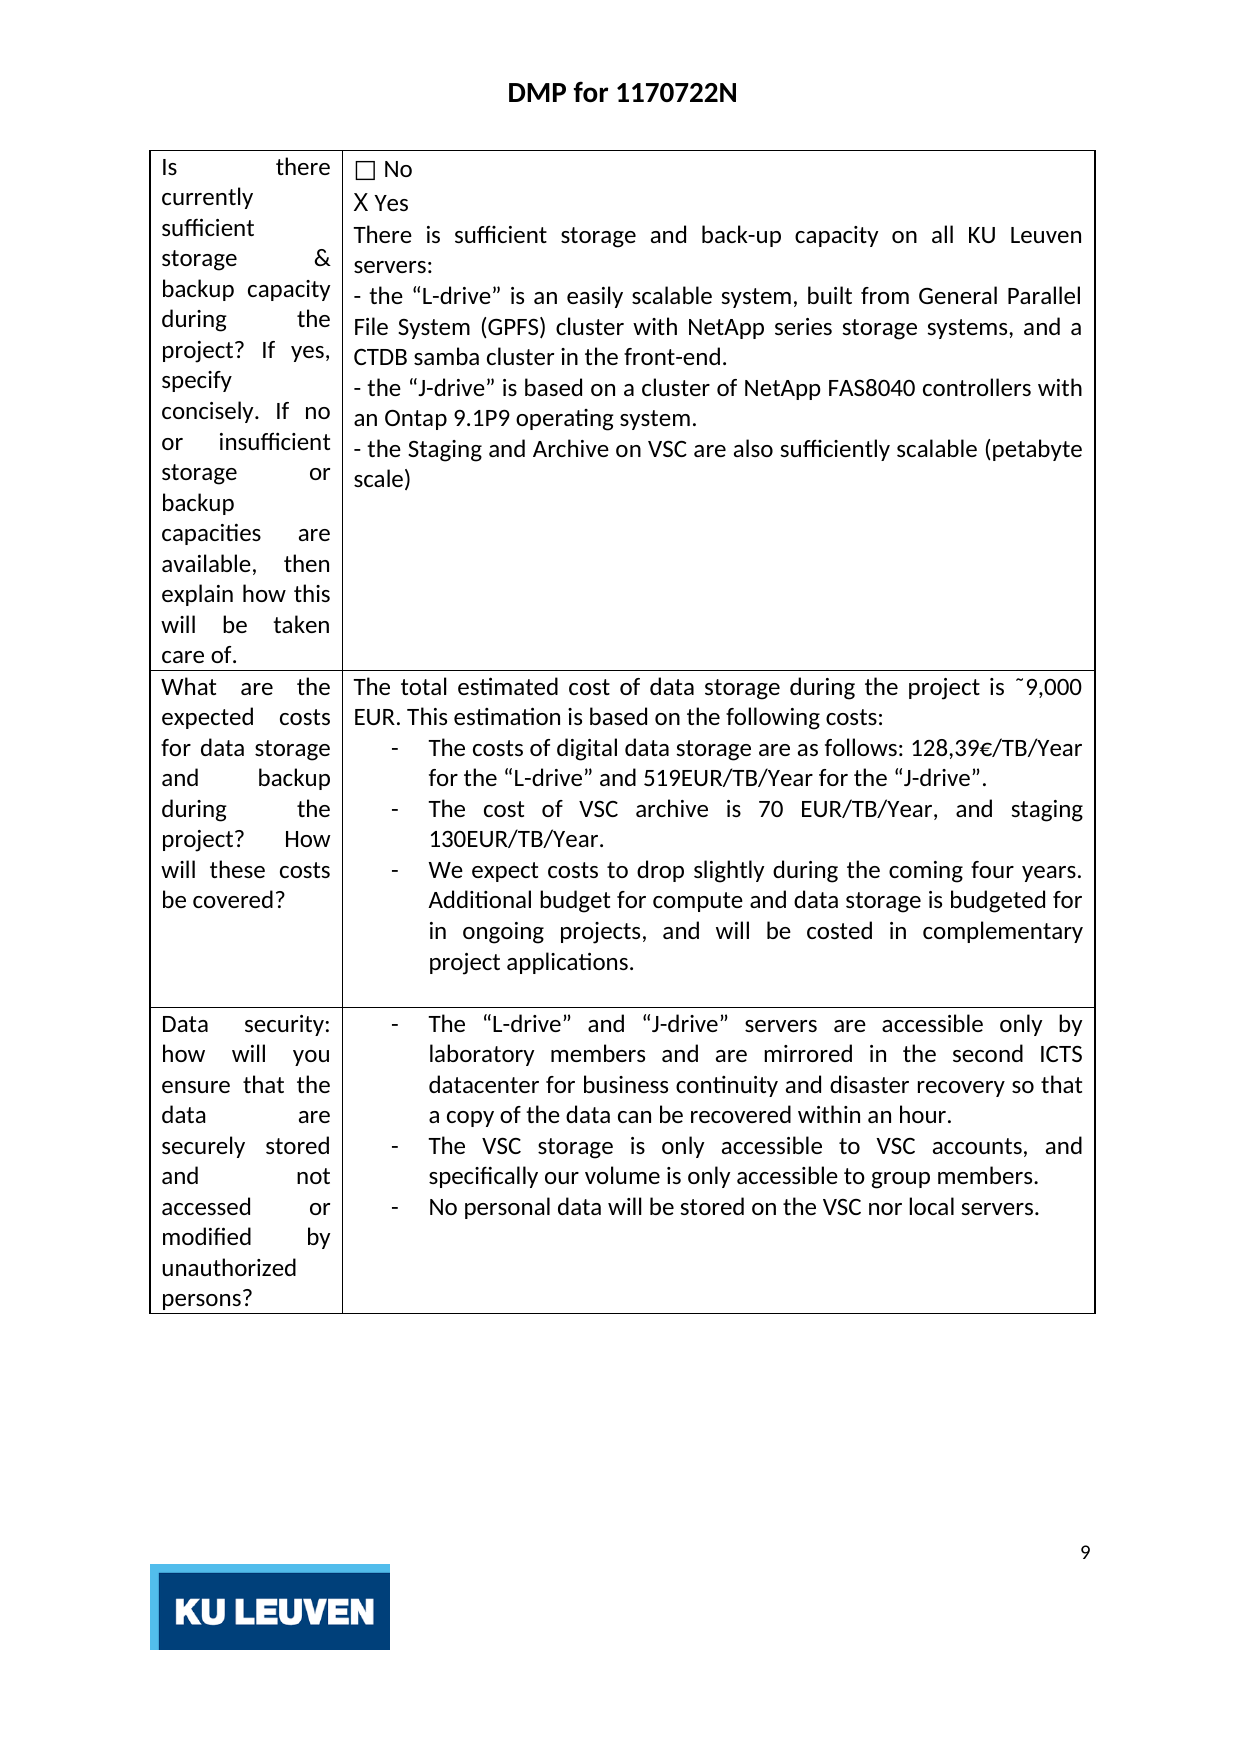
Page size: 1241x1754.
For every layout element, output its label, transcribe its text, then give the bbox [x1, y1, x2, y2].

table_cell What are the expected costs for data storage and backup during the project? How will these costs be covered? [151, 671, 342, 1007]
table_cell Data security: how will you ensure that the data are securely stored and not accessed or modified by unauthorized persons? [151, 1008, 342, 1313]
table_cell Is there currently sufficient storage & backup capacity during the project? If yes, specify concisely. If no or insufficient storage or backup capacities are available, then explain how this will be taken care of. [151, 151, 342, 670]
table_cell The “L-drive” and “J-drive” servers are accessible only by laboratory members and are mirrored in the second ICTS datacenter for business continuity and disaster recovery so that a copy of the data can be recovered within an hour. The VSC storage is only accessible to VSC accounts, and specifically our volume is only accessible to group members. No personal data will be stored on the VSC nor local servers. [343, 1008, 1094, 1313]
table_cell The total estimated cost of data storage during the project is ˜9,000 EUR. This estimation is based on the following costs: The costs of digital data storage are as follows: 128,39€/TB/Year for the “L-drive” and 519EUR/TB/Year for the “J-drive”. The cost of VSC archive is 70 EUR/TB/Year, and staging 130EUR/TB/Year. We expect costs to drop slightly during the coming four years. Additional budget for compute and data storage is budgeted for in ongoing projects, and will be costed in complementary project applications. [343, 671, 1094, 1007]
table_cell □ No X Yes There is sufficient storage and back-up capacity on all KU Leuven servers: - the “L-drive” is an easily scalable system, built from General Parallel File System (GPFS) cluster with NetApp series storage systems, and a CTDB samba cluster in the front-end. - the “J-drive” is based on a cluster of NetApp FAS8040 controllers with an Ontap 9.1P9 operating system. - the Staging and Archive on VSC are also sufficiently scalable (petabyte scale) [343, 151, 1094, 670]
picture [150, 1564, 390, 1650]
